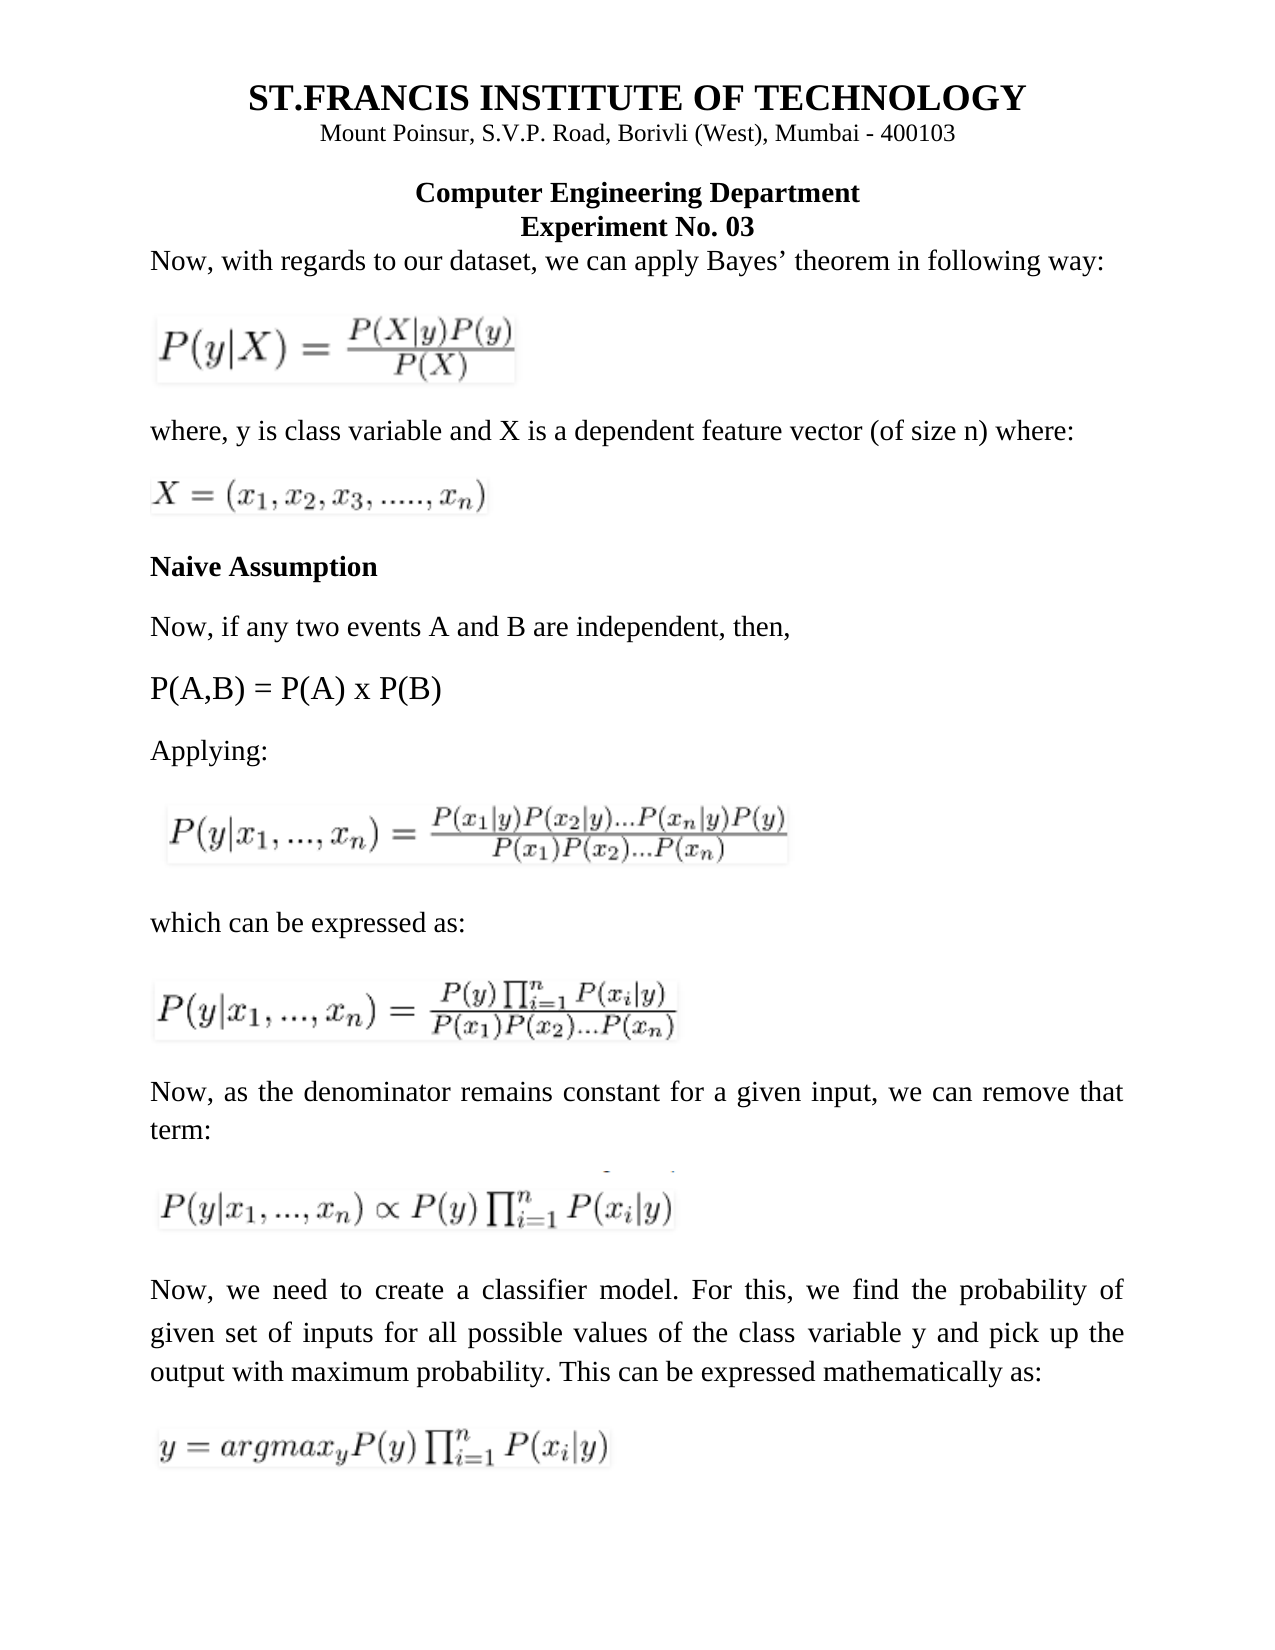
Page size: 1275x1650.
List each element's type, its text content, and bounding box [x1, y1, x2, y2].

text Naive Assumption [150, 549, 1125, 583]
picture [150, 302, 538, 389]
text Now, as the denominator remains constant for a given input, we can remove that term: [150, 1074, 1125, 1146]
picture [150, 472, 511, 525]
picture [150, 1171, 703, 1247]
text where, y is class variable and X is a dependent feature vector (of size n) where: [150, 413, 1125, 447]
text Now, with regards to our dataset, we can apply Bayes’ theorem in following way: [150, 243, 1125, 276]
text P(A,B) = P(A) x P(B) [150, 668, 1125, 706]
text which can be expressed as: [150, 905, 1125, 938]
text Now, we need to create a classifier model. For this, we find the probability of given set of inputs for all possible values of the class variable y and pick up the output with maximum probability. This can be expressed mathematically as: [150, 1272, 1125, 1388]
picture [150, 964, 693, 1049]
text Applying: [150, 733, 1125, 767]
text Now, if any two events A and B are independent, then, [150, 609, 1125, 642]
picture [150, 792, 817, 879]
picture [150, 1413, 632, 1478]
